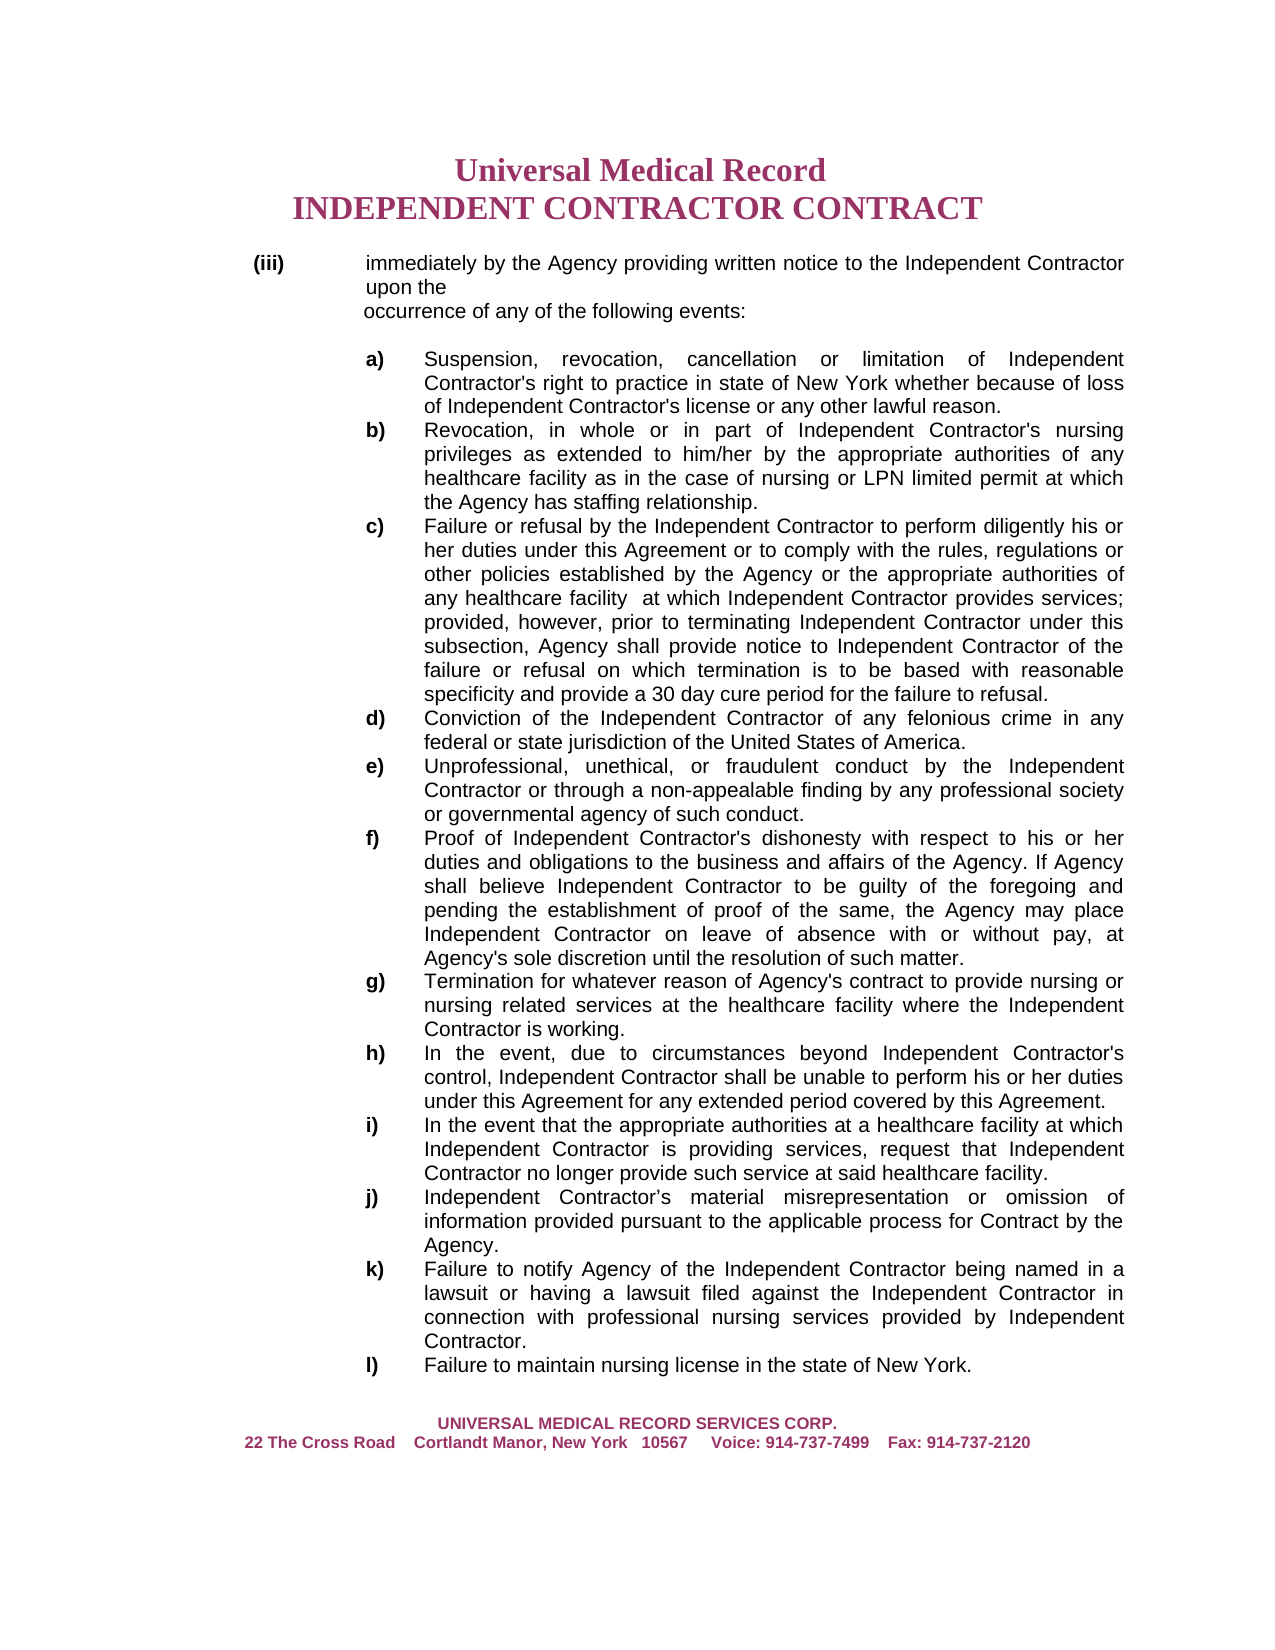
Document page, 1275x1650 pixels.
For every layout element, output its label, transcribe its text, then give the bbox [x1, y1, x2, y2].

list Independent Contractor’s material misrepresentation or omission of information provided pursuant to the applicable process for Contract by the Agency. [366, 1185, 1125, 1257]
list Failure to notify Agency of the Independent Contractor being named in a lawsuit or having a lawsuit filed against the Independent Contractor in connection with professional nursing services provided by Independent Contractor. [366, 1257, 1125, 1353]
list Failure to maintain nursing license in the state of New York. [366, 1353, 1125, 1377]
list Conviction of the Independent Contractor of any felonious crime in any federal or state jurisdiction of the United States of America. [366, 706, 1125, 754]
list immediately by the Agency providing written notice to the Independent Contractor upon the [253, 251, 1125, 298]
list Revocation, in whole or in part of Independent Contractor's nursing privileges as extended to him/her by the appropriate authorities of any healthcare facility as in the case of nursing or LPN limited permit at which the Agency has staffing relationship. [366, 418, 1125, 514]
list occurrence of any of the following events: [150, 298, 1125, 322]
list Termination for whatever reason of Agency's contract to provide nursing or nursing related services at the healthcare facility where the Independent Contractor is working. [366, 969, 1125, 1041]
list Proof of Independent Contractor's dishonesty with respect to his or her duties and obligations to the business and affairs of the Agency. If Agency shall believe Independent Contractor to be guilty of the foregoing and pending the establishment of proof of the same, the Agency may place Independent Contractor on leave of absence with or without pay, at Agency's sole discretion until the resolution of such matter. [366, 826, 1125, 969]
list In the event, due to circumstances beyond Independent Contractor's control, Independent Contractor shall be unable to perform his or her duties under this Agreement for any extended period covered by this Agreement. [366, 1041, 1125, 1113]
list Failure or refusal by the Independent Contractor to perform diligently his or her duties under this Agreement or to comply with the rules, regulations or other policies established by the Agency or the appropriate authorities of any healthcare facility at which Independent Contractor provides services; provided, however, prior to terminating Independent Contractor under this subsection, Agency shall provide notice to Independent Contractor of the failure or refusal on which termination is to be based with reasonable specificity and provide a 30 day cure period for the failure to refusal. [366, 514, 1125, 706]
list In the event that the appropriate authorities at a healthcare facility at which Independent Contractor is providing services, request that Independent Contractor no longer provide such service at said healthcare facility. [366, 1113, 1125, 1185]
list Unprofessional, unethical, or fraudulent conduct by the Independent Contractor or through a non-appealable finding by any professional society or governmental agency of such conduct. [366, 754, 1125, 826]
list Suspension, revocation, cancellation or limitation of Independent Contractor's right to practice in state of New York whether because of loss of Independent Contractor's license or any other lawful reason. [366, 346, 1125, 418]
